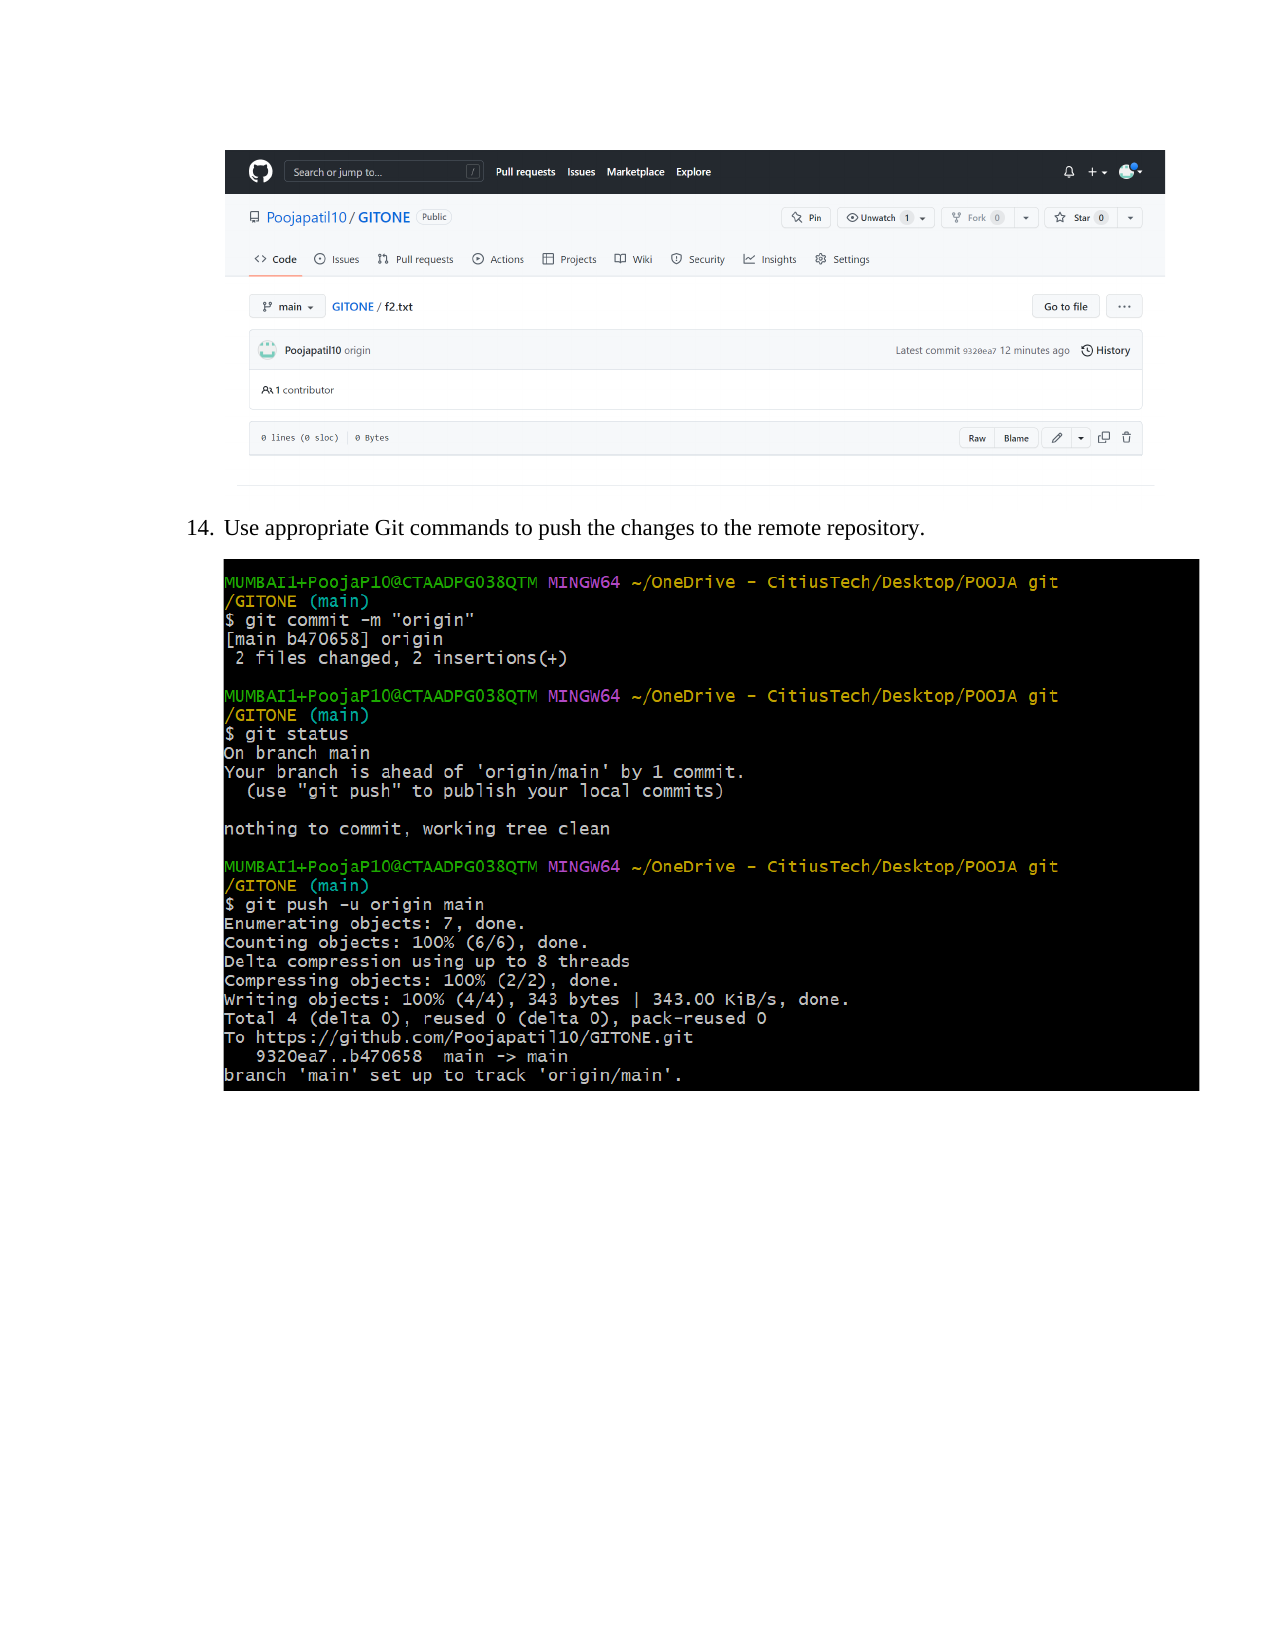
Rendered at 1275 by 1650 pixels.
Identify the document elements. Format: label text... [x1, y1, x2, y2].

picture [225, 150, 1166, 511]
list Use appropriate Git commands to push the changes to the remote repository. [186, 513, 1126, 540]
picture [223, 559, 1200, 1091]
